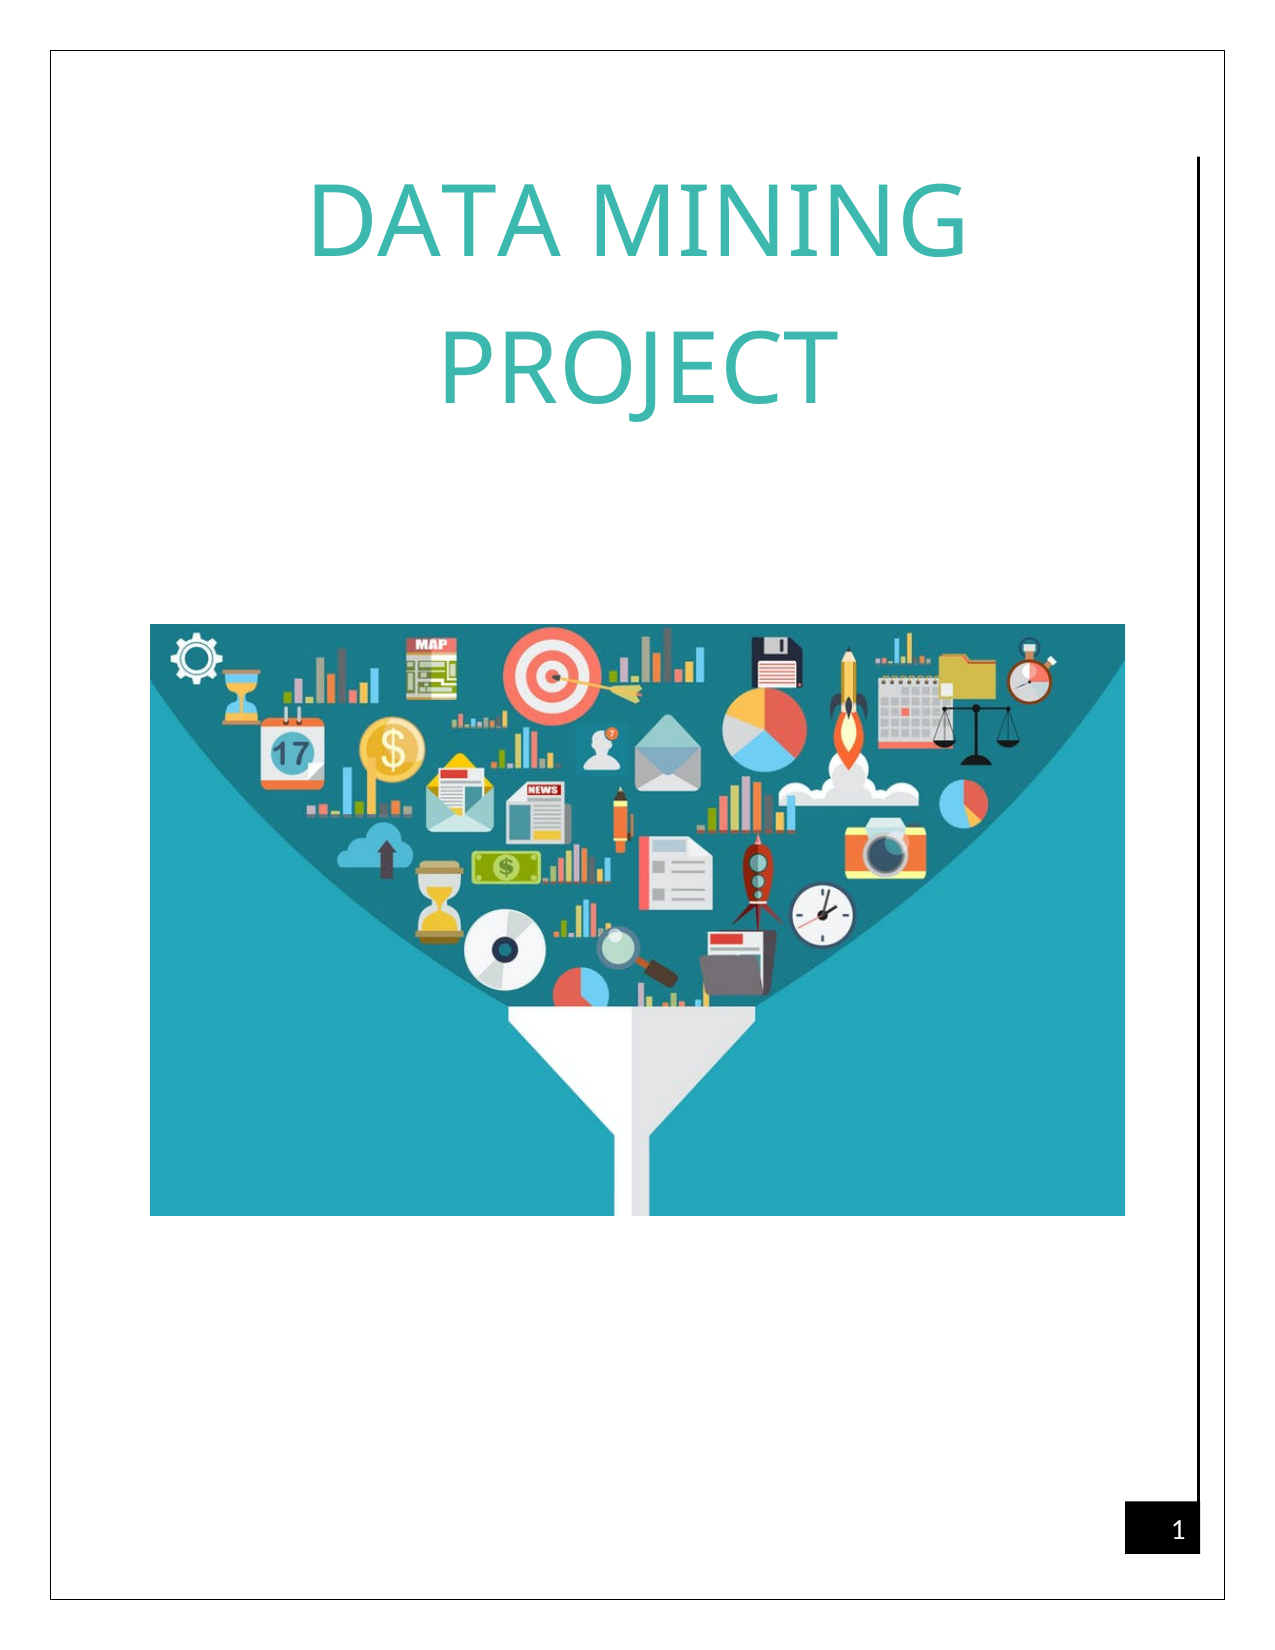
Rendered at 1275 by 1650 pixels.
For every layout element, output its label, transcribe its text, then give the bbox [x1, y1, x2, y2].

text DATA MINING PROJECT [150, 150, 1125, 433]
picture [150, 624, 1125, 1216]
